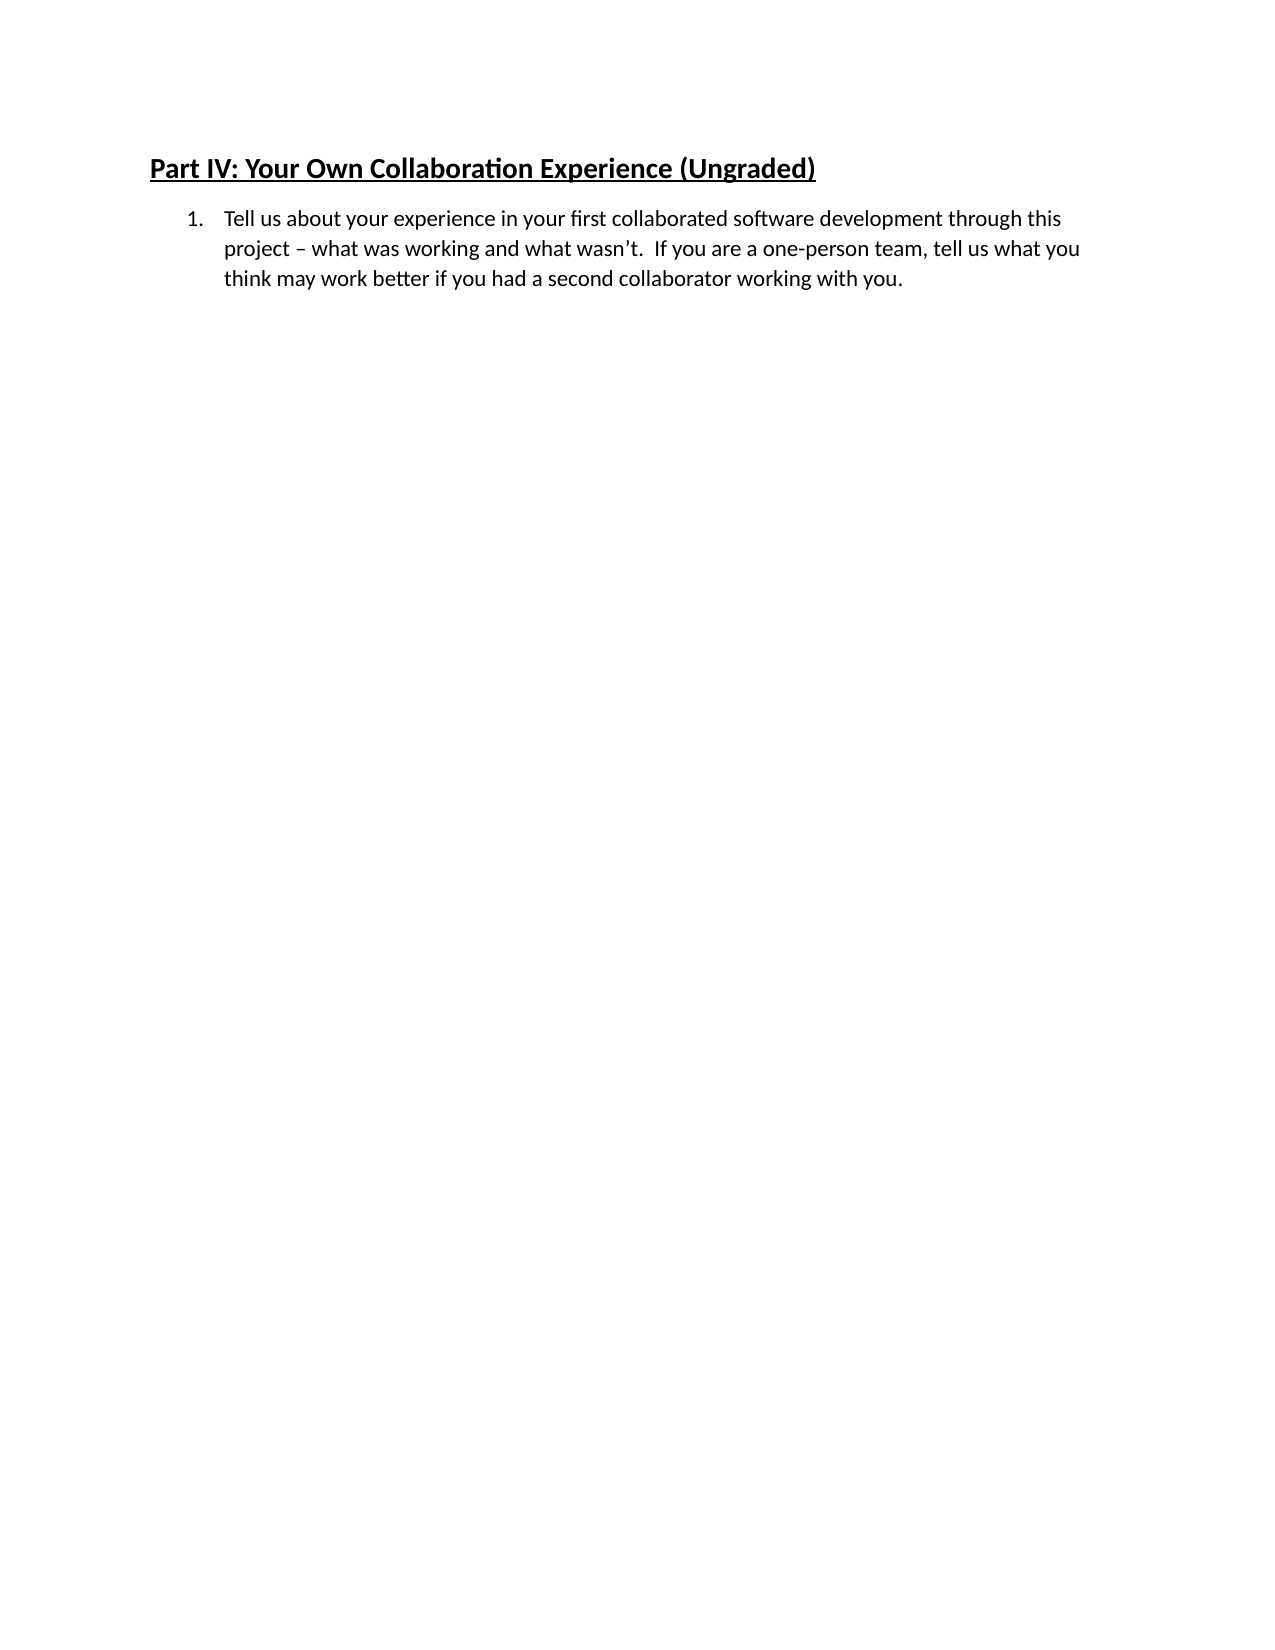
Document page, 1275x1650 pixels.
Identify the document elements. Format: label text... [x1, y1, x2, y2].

text Part IV: Your Own Collaboration Experience (Ungraded) [150, 150, 1125, 186]
list Tell us about your experience in your first collaborated software development through this project – what was working and what wasn’t. If you are a one-person team, tell us what you think may work better if you had a second collaborator working with you. [186, 204, 1125, 292]
